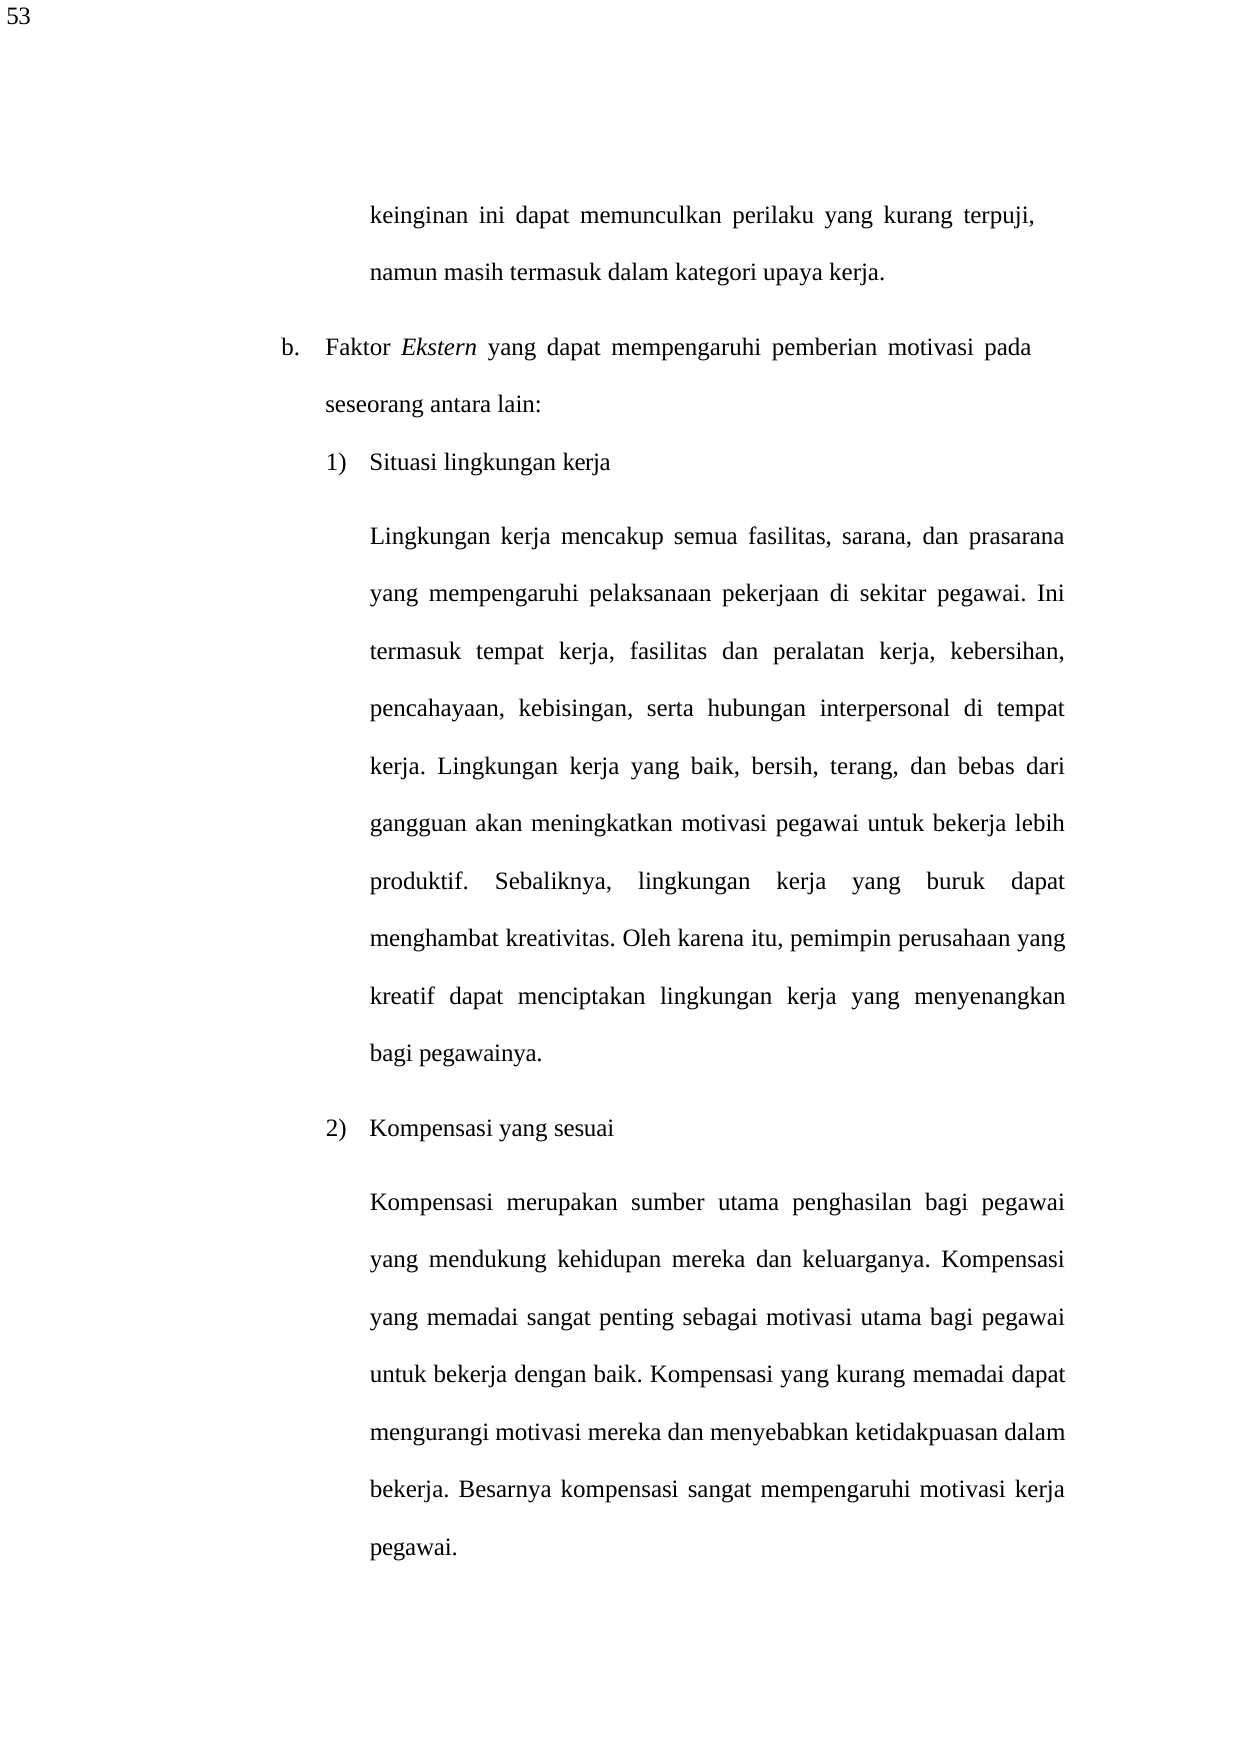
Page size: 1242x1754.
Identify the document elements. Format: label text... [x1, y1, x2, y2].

text keinginan ini dapat memunculkan perilaku yang kurang terpuji, namun masih termasuk dalam kategori upaya kerja. [369, 200, 1072, 286]
list Situasi lingkungan kerja [326, 447, 1197, 476]
list Faktor Ekstern yang dapat mempengaruhi pemberian motivasi pada seseorang antara lain: [281, 332, 1065, 418]
text Kompensasi merupakan sumber utama penghasilan bagi pegawai yang mendukung kehidupan mereka dan keluarganya. Kompensasi yang memadai sangat penting sebagai motivasi utama bagi pegawai untuk bekerja dengan baik. Kompensasi yang kurang memadai dapat mengurangi motivasi mereka dan menyebabkan ketidakpuasan dalam bekerja. Besarnya kompensasi sangat mempengaruhi motivasi kerja pegawai. [369, 1187, 1065, 1561]
text Lingkungan kerja mencakup semua fasilitas, sarana, dan prasarana yang mempengaruhi pelaksanaan pekerjaan di sekitar pegawai. Ini termasuk tempat kerja, fasilitas dan peralatan kerja, kebersihan, pencahayaan, kebisingan, serta hubungan interpersonal di tempat kerja. Lingkungan kerja yang baik, bersih, terang, dan bebas dari gangguan akan meningkatkan motivasi pegawai untuk bekerja lebih produktif. Sebaliknya, lingkungan kerja yang buruk dapat menghambat kreativitas. Oleh karena itu, pemimpin perusahaan yang kreatif dapat menciptakan lingkungan kerja yang menyenangkan bagi pegawainya. [369, 521, 1066, 1067]
list Kompensasi yang sesuai [326, 1113, 1197, 1142]
